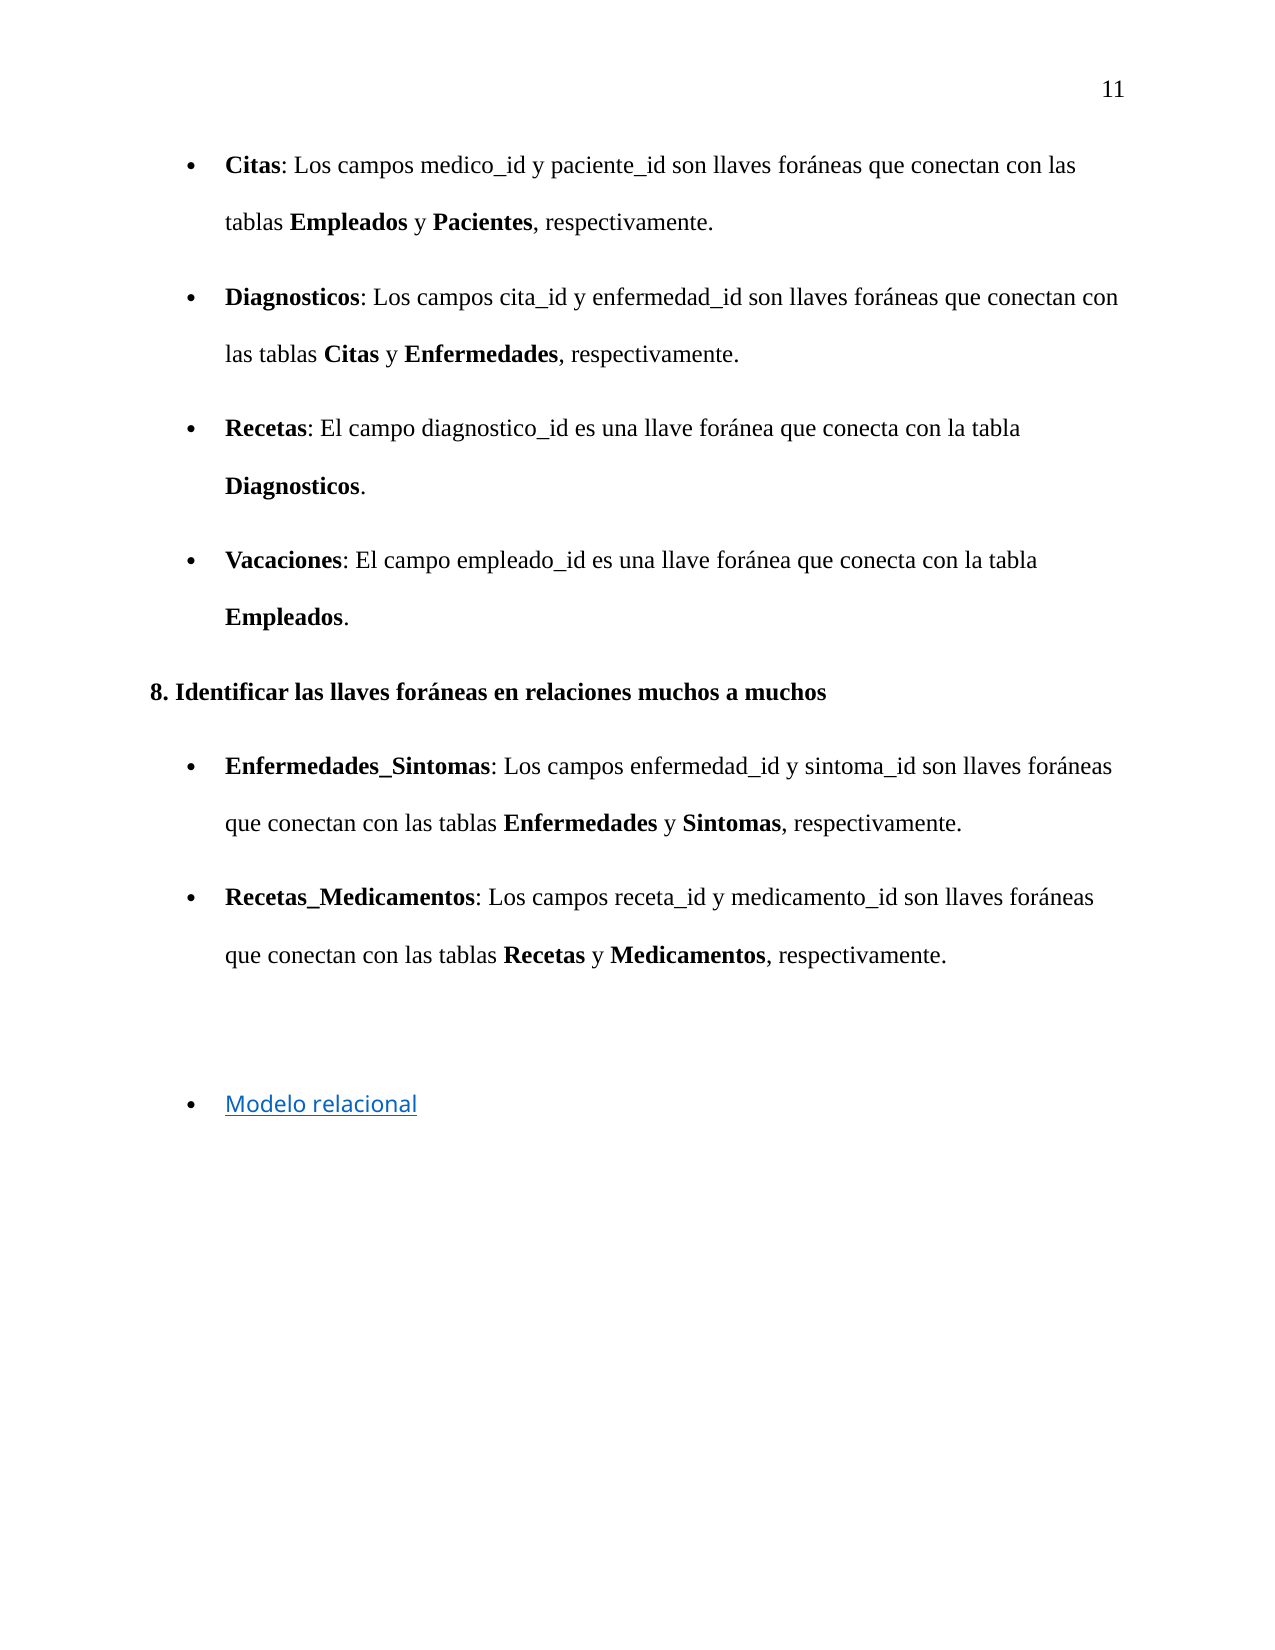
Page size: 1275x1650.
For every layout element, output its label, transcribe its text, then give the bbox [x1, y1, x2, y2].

list Modelo relacional [187, 1088, 1125, 1119]
list Enfermedades_Sintomas: Los campos enfermedad_id y sintoma_id son llaves foráneas que conectan con las tablas Enfermedades y Sintomas, respectivamente. [187, 751, 1125, 837]
list Recetas_Medicamentos: Los campos receta_id y medicamento_id son llaves foráneas que conectan con las tablas Recetas y Medicamentos, respectivamente. [187, 882, 1125, 969]
list Citas: Los campos medico_id y paciente_id son llaves foráneas que conectan con las tablas Empleados y Pacientes, respectivamente. [187, 150, 1125, 236]
list Recetas: El campo diagnostico_id es una llave foránea que conecta con la tabla Diagnosticos. [187, 413, 1125, 499]
list Diagnosticos: Los campos cita_id y enfermedad_id son llaves foráneas que conectan con las tablas Citas y Enfermedades, respectivamente. [187, 282, 1125, 368]
list Vacaciones: El campo empleado_id es una llave foránea que conecta con la tabla Empleados. [187, 545, 1125, 631]
text 8. Identificar las llaves foráneas en relaciones muchos a muchos [150, 677, 1125, 705]
